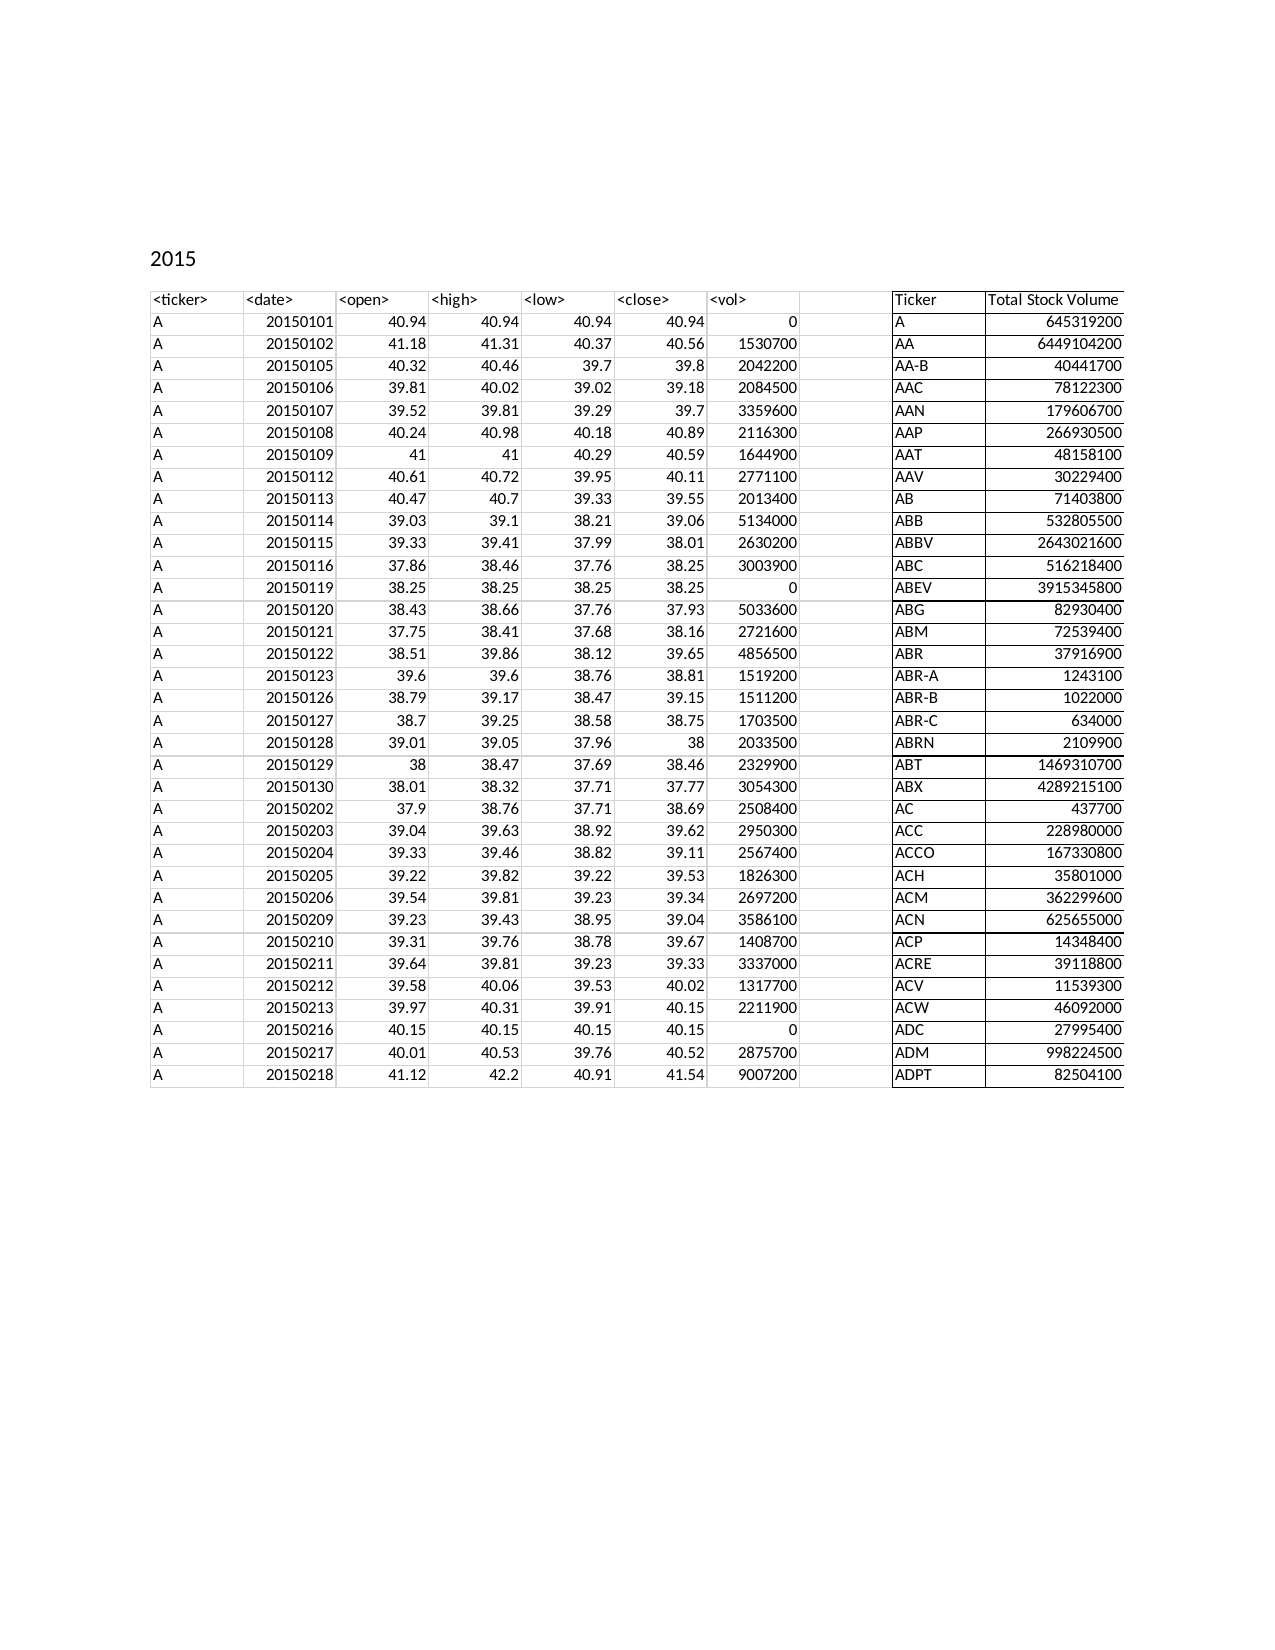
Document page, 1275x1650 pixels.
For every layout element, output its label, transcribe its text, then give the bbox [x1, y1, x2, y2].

text 2015 [150, 244, 1125, 272]
